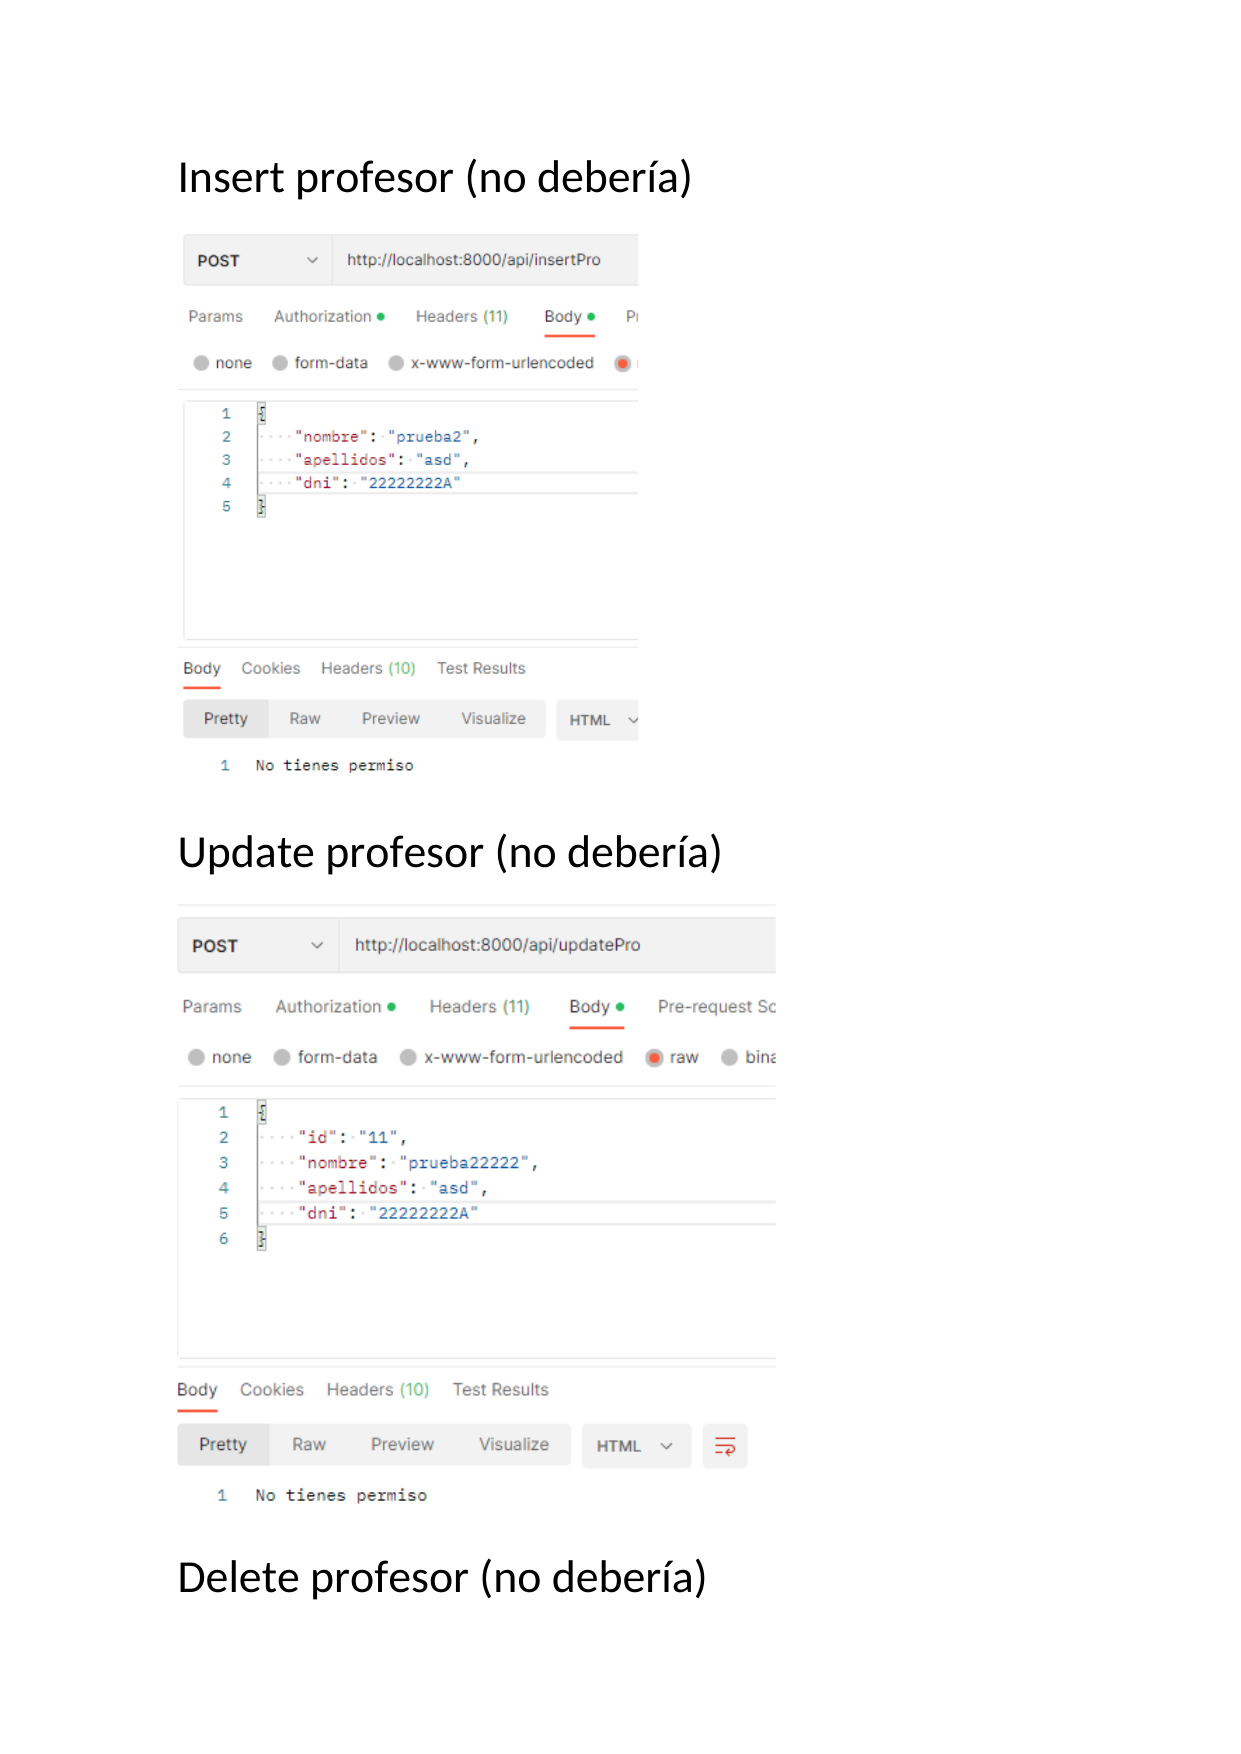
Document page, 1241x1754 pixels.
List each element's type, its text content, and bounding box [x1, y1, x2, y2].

picture [177, 899, 776, 1529]
text Insert profesor (no debería) [177, 148, 1063, 203]
text Delete profesor (no debería) [177, 1548, 1063, 1604]
picture [177, 224, 639, 804]
text Update profesor (no debería) [177, 823, 1063, 879]
